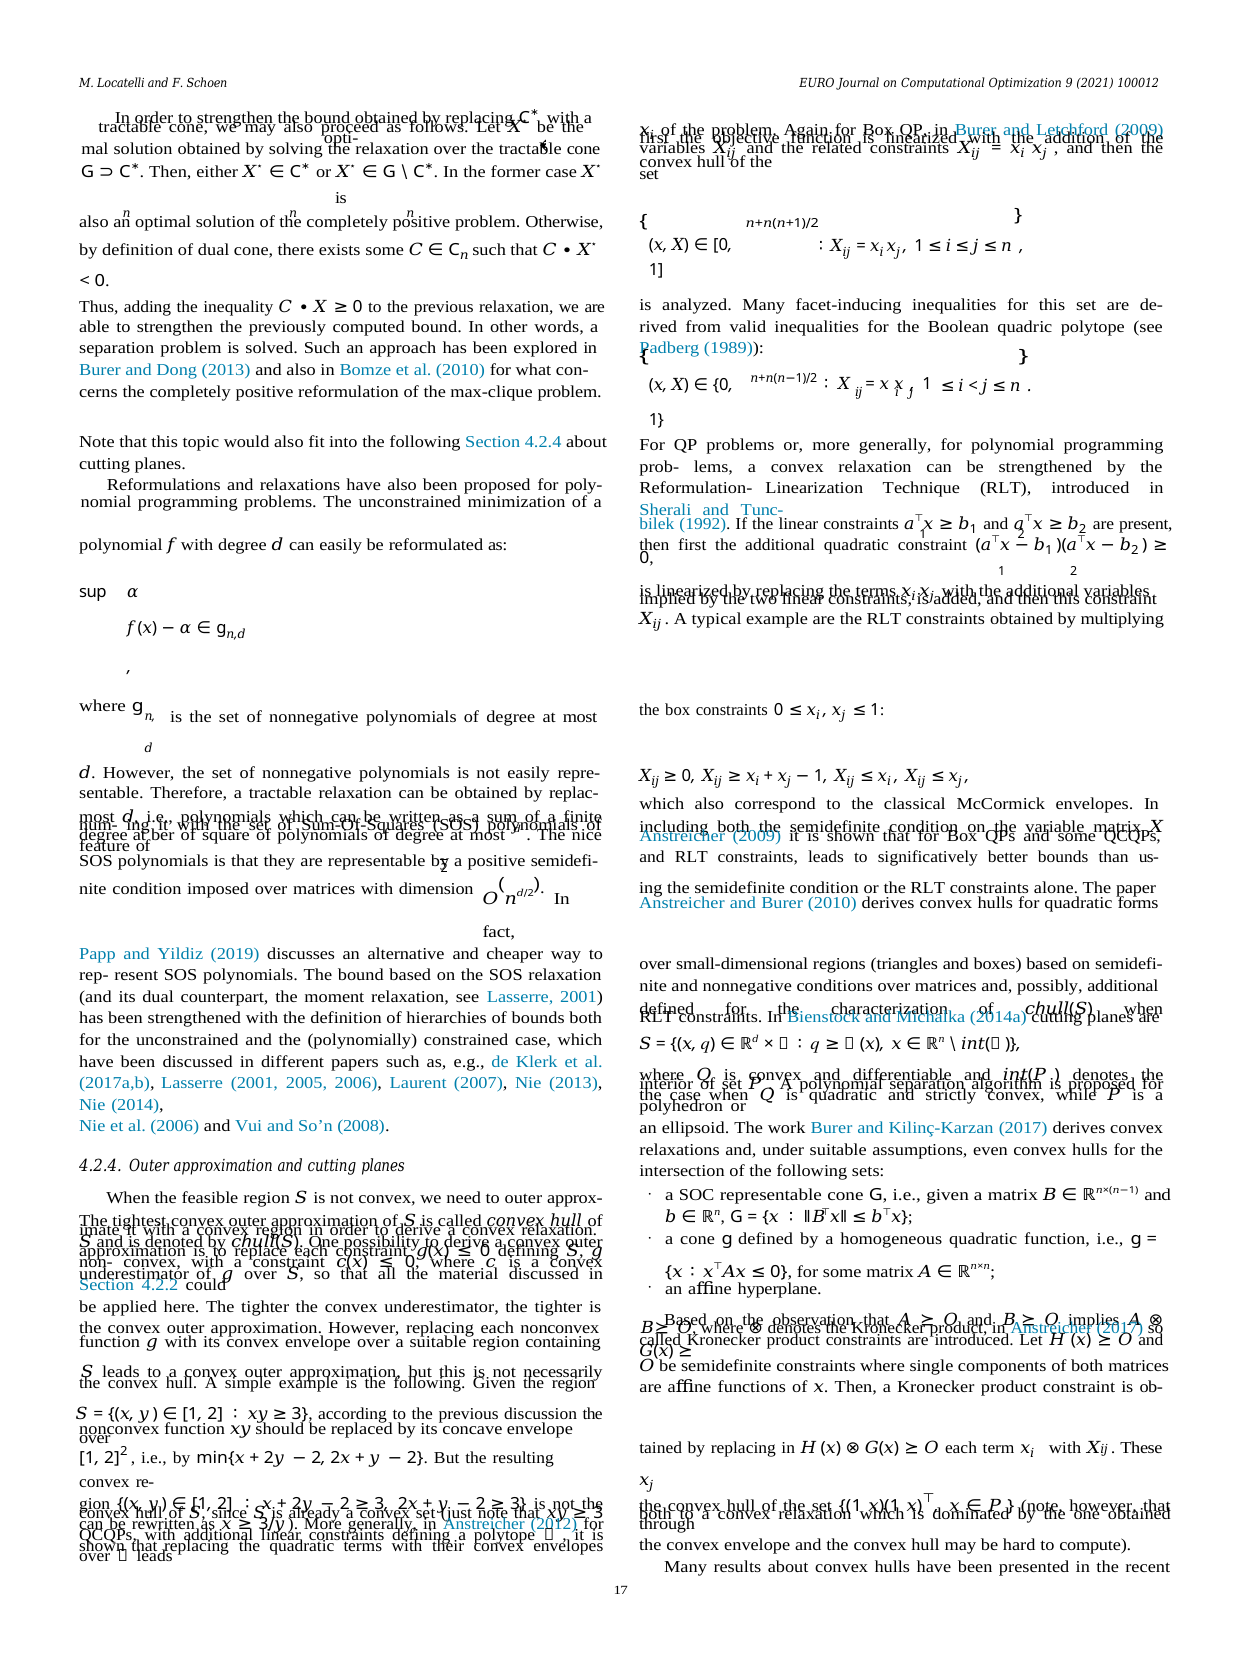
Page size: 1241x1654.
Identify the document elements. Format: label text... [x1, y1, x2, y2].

text ∶ 𝑋𝑖𝑗 = 𝑥𝑖 𝑥𝑗 , 1 ≤ 𝑖 ≤ 𝑗 ≤ 𝑛 , [819, 229, 1176, 257]
text the convex hull of the set {(1 𝑥)(1 𝑥)⊤, 𝑥 ∈ 𝑃 } (note, however, that both to a convex relaxation which is dominated by the one obtained through [639, 1500, 1171, 1533]
picture [248, 1123, 256, 1131]
picture [178, 367, 184, 375]
picture [1023, 1325, 1028, 1333]
text Thus, adding the inequality 𝐶 ∙ 𝑋 ≥ 0 to the previous relaxation, we are [79, 293, 607, 318]
text polynomial 𝑓 with degree 𝑑 can easily be reformulated as: [169, 540, 514, 553]
picture [144, 1282, 150, 1290]
text {𝑥 ∶ 𝑥⊤𝐴𝑥 ≤ 0}, for some matrix 𝐴 ∈ ℝ𝑛×𝑛; [665, 1249, 1176, 1284]
text separation problem is solved. Such an approach has been explored in [79, 338, 607, 357]
text and RLT constraints, leads to significatively better bounds than us- [639, 847, 1176, 866]
text by definition of dual cone, there exists some 𝐶 ∈ C𝑛 such that 𝐶 ∙ 𝑋⋆ < 0. [79, 229, 607, 293]
text G ⊃ C∗. Then, either 𝑋⋆ ∈ C∗ or 𝑋⋆ ∈ G ⧵ C∗. In the former case 𝑋⋆ is [75, 156, 607, 209]
text with 𝑋 [1048, 1427, 1100, 1459]
text [1, 2]2 , i.e., by min{𝑥 + 2𝑦 − 2, 2𝑥 + 𝑦 − 2}. But the resulting convex re- [79, 1445, 607, 1492]
text 𝑛+𝑛(𝑛−1)∕2 [750, 360, 817, 388]
picture [524, 438, 530, 445]
text which also correspond to the classical McCormick envelopes. In [639, 794, 1176, 813]
picture [1004, 127, 1010, 135]
picture [129, 1123, 135, 1131]
text 𝑛,𝑑 [144, 695, 160, 759]
text In order to strengthen the bound obtained by replacing C∗ with a tractable cone, we may also proceed as follows. Let 𝑋⋆ be the opti- [79, 114, 603, 147]
text Burer and Dong (2013) and also in Bomze et al. (2010) for what con- cerns the completely positive reformulation of the max-clique problem. [79, 360, 607, 401]
text Note that this topic would also fit into the following Section 4.2.4 about cutting planes. [79, 432, 607, 473]
text For QP problems or, more generally, for polynomial programming prob- lems, a convex relaxation can be strengthened by the Reformulation- Linearization Technique (RLT), introduced in Sherali and Tunc- [639, 435, 1163, 519]
picture [314, 1077, 321, 1083]
text Based on the observation that 𝐴 ⪰ 𝑂 and 𝐵 ⪰ 𝑂 implies 𝐴 ⊗ 𝐵 ⪰ 𝑂, where ⊗ denotes the Kronecker product, in Anstreicher (2017) so called Kronecker product constraints are introduced. Let 𝐻 (𝑥) ⪰ 𝑂 and 𝐺(𝑥) ⪰ [639, 1316, 1164, 1361]
text is analyzed. Many facet-inducing inequalities for this set are de- rived from valid inequalities for the Boolean quadric polytope (see Padberg (1989)): [639, 295, 1163, 357]
picture [760, 507, 766, 515]
picture [1037, 124, 1042, 133]
text an ellipsoid. The work Burer and Kilinç-Karzan (2017) derives convex relaxations and, under suitable assumptions, even convex hulls for the intersection of the following sets: [639, 1118, 1163, 1180]
text be applied here. The tighter the convex underestimator, the tighter is the convex outer approximation. However, replacing each nonconvex [79, 1297, 603, 1337]
picture [409, 1080, 417, 1088]
text Reformulations and relaxations have also been proposed for poly- [54, 475, 603, 494]
text 𝑋𝑖𝑗 . A typical example are the RLT constraints obtained by multiplying [639, 608, 1176, 629]
text sup 𝛼 [79, 578, 246, 603]
picture [893, 1122, 900, 1128]
picture [268, 1123, 274, 1131]
text is the set of nonnegative polynomials of degree at most [170, 707, 606, 726]
text 𝑂 be semidefinite constraints where single components of both matrices [639, 1361, 1176, 1374]
text 𝑖𝑗 𝑖 𝑗 ≤ 𝑖 < 𝑗 ≤ 𝑛 . [855, 362, 1176, 399]
text where g [79, 693, 144, 716]
picture [206, 1080, 214, 1088]
picture [243, 1120, 248, 1128]
text ing the semidefinite condition or the RLT constraints alone. The paper [639, 878, 1176, 897]
text Papp and Yildiz (2019) discusses an alternative and cheaper way to rep- resent SOS polynomials. The bound based on the SOS relaxation (and its dual counterpart, the moment relaxation, see Lasserre, 2001) has been strengthened with the definition of hierarchies of bounds both for the unconstrained and the (polynomially) constrained case, which have been discussed in different papers such as, e.g., de Klerk et al. (2017a,b), Lasserre (2001, 2005, 2006), Laurent (2007), Nie (2013), Nie (2014), [79, 943, 603, 1114]
picture [961, 1125, 967, 1133]
text 𝑆 = {(𝑥, 𝑦) ∈ [1, 2] ∶ 𝑥𝑦 ≥ 3}, according to the previous discussion the [54, 1390, 603, 1427]
text 𝑆 leads to a convex outer approximation, but this is not necessarily [54, 1349, 603, 1384]
picture [113, 1077, 121, 1088]
list an aﬃne hyperplane. [648, 1284, 1176, 1297]
text the convex envelope and the convex hull may be hard to compute). [639, 1535, 1176, 1554]
picture [162, 1077, 167, 1086]
text . These [1111, 1437, 1176, 1457]
text 𝑂(𝑛𝑑∕2) In fact, [482, 878, 607, 943]
picture [444, 1520, 450, 1529]
picture [666, 507, 672, 515]
picture [476, 1521, 482, 1529]
text 𝑑. However, the set of nonnegative polynomials is not easily repre- [79, 759, 607, 784]
text able to strengthen the previously computed bound. In other words, a [79, 318, 607, 336]
text nite condition imposed over matrices with dimension [79, 878, 477, 898]
picture [1033, 1122, 1041, 1133]
picture [1102, 123, 1107, 133]
text over small-dimensional regions (triangles and boxes) based on semidefi- nite and nonnegative conditions over matrices and, possibly, additional [639, 954, 1163, 995]
text the box constraints 0 ≤ 𝑥𝑖 , 𝑥𝑗 ≤ 1: [639, 693, 1176, 721]
picture [748, 504, 754, 514]
picture [672, 833, 679, 841]
text where 𝑄 is convex and differentiable and 𝑖𝑛𝑡(𝑃 ) denotes the interior of set 𝑃 . A polynomial separation algorithm is proposed for the case when 𝑄 is quadratic and strictly convex, while 𝑃 is a polyhedron or [639, 1071, 1163, 1115]
text is linearized by replacing the terms 𝑥𝑖 𝑥𝑗 with the additional variables implied by the two linear constraints, is added, and then this constraint [659, 586, 1176, 608]
text most 𝑑, i.e., polynomials which can be written as a sum of a finite num- ing it with the set of Sum-Of-Squares (SOS) polynomials of degree at ber of square of polynomials of degree at most 𝑑 . The nice feature of [79, 813, 603, 855]
picture [499, 994, 505, 1002]
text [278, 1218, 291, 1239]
picture [124, 1282, 130, 1290]
text including both the semidefinite condition on the variable matrix 𝑋 Anstreicher (2009) it is shown that for Box QPs and some QCQPs, [639, 824, 1176, 845]
text sentable. Therefore, a tractable relaxation can be obtained by replac- [79, 784, 607, 802]
text nomial programming problems. The unconstrained minimization of a [54, 497, 603, 510]
picture [80, 364, 88, 373]
text defined for the characterization of 𝑐ℎ𝑢𝑙𝑙(𝑆) when RLT constraints. In Bienstock and Michalka (2014a) cutting planes are [639, 1005, 1090, 1026]
picture [674, 507, 680, 515]
text 𝑆 = {(𝑥, 𝑞) ∈ ℝ𝑑 × 𝑅 ∶ 𝑞 ≥ 𝑄(𝑥), 𝑥 ∈ ℝ𝑛 ⧵ 𝑖𝑛𝑡(𝑃 )}, [639, 1026, 1176, 1056]
picture [520, 1056, 527, 1062]
picture [958, 1014, 964, 1022]
text 𝑥𝑖 of the problem. Again for Box QP, in Burer and Letchford (2009) first the objective function is linearized with the addition of the variables 𝑋𝑖𝑗 and the related constraints 𝑋𝑖𝑗 = 𝑥𝑖 𝑥𝑗 , and then the convex hull of the [639, 124, 1164, 171]
picture [749, 896, 754, 908]
text gion {(𝑥, 𝑦) ∈ [1, 2] ∶ 𝑥 + 2𝑦 − 2 ≥ 3, 2𝑥 + 𝑦 − 2 ≥ 3} is not the convex hull of 𝑆, since 𝑆 is already a convex set (just note that 𝑥𝑦 ≥ 3 can be rewritten as 𝑥 ≥ 3∕𝑦). More generally, in Anstreicher (2012) for QCQPs, with additional linear constraints defining a polytope 𝑃 , it is shown that replacing the quadratic terms with their convex envelopes over 𝑃 leads [79, 1500, 603, 1567]
picture [640, 832, 647, 841]
text When the feasible region 𝑆 is not convex, we need to outer approx- [54, 1173, 603, 1211]
picture [488, 1077, 496, 1088]
list a SOC representable cone G, i.e., given a matrix 𝐵 ∈ ℝ𝑛×(𝑛−1) and [648, 1183, 1176, 1205]
picture [718, 833, 724, 841]
picture [1130, 1322, 1136, 1333]
text then first the additional quadratic constraint (𝑎⊤𝑥 − 𝑏1 )(𝑎⊤𝑥 − 𝑏2 ) ≥ 0, [639, 540, 1176, 566]
picture [640, 899, 646, 908]
picture [831, 1125, 837, 1133]
text Nie et al. (2006) and Vui and So’n (2008). [79, 1116, 607, 1135]
text are aﬃne functions of 𝑥. Then, a Kronecker product constraint is ob- [639, 1374, 1176, 1397]
picture [866, 1014, 872, 1022]
picture [945, 1122, 952, 1128]
text 𝑋𝑖𝑗 ≥ 0, 𝑋𝑖𝑗 ≥ 𝑥𝑖 + 𝑥𝑗 − 1, 𝑋𝑖𝑗 ≤ 𝑥𝑖 , 𝑋𝑖𝑗 ≤ 𝑥𝑗 , [639, 759, 1176, 787]
picture [796, 900, 802, 908]
list a cone g defined by a homogeneous quadratic function, i.e., g = [648, 1227, 1176, 1249]
text 𝑓 (𝑥) − 𝛼 ∈ g𝑛,𝑑 , [127, 603, 246, 681]
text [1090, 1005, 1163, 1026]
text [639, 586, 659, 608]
picture [722, 503, 727, 515]
picture [639, 517, 646, 529]
text (𝑥, 𝑋) ∈ {0, 1} [648, 362, 750, 432]
text 𝑆 and is denoted by 𝑐ℎ𝑢𝑙𝑙(𝑆). One possibility to derive a convex outer approximation is to replace each constraint 𝑔(𝑥) ≤ 0 defining 𝑆, 𝑔 non- convex, with a constraint 𝑐(𝑥) ≤ 0, where 𝑐 is a convex underestimator of 𝑔 over 𝑆, so that all the material discussed in Section 4.2.2 could [79, 1239, 603, 1294]
text (𝑥, 𝑋) ∈ [0, 1] [649, 229, 749, 281]
picture [737, 900, 743, 908]
text nonconvex function 𝑥𝑦 should be replaced by its concave envelope over [79, 1427, 607, 1445]
text 𝑏 ∈ ℝ𝑛, G = {𝑥 ∶ ‖𝐵⊤𝑥‖ ≤ 𝑏⊤𝑥}; [665, 1205, 1176, 1227]
picture [175, 947, 179, 959]
text tained by replacing in 𝐻 (𝑥) ⊗ 𝐺(𝑥) ⪰ 𝑂 each term 𝑥𝑖 𝑥𝑗 [639, 1427, 1042, 1492]
